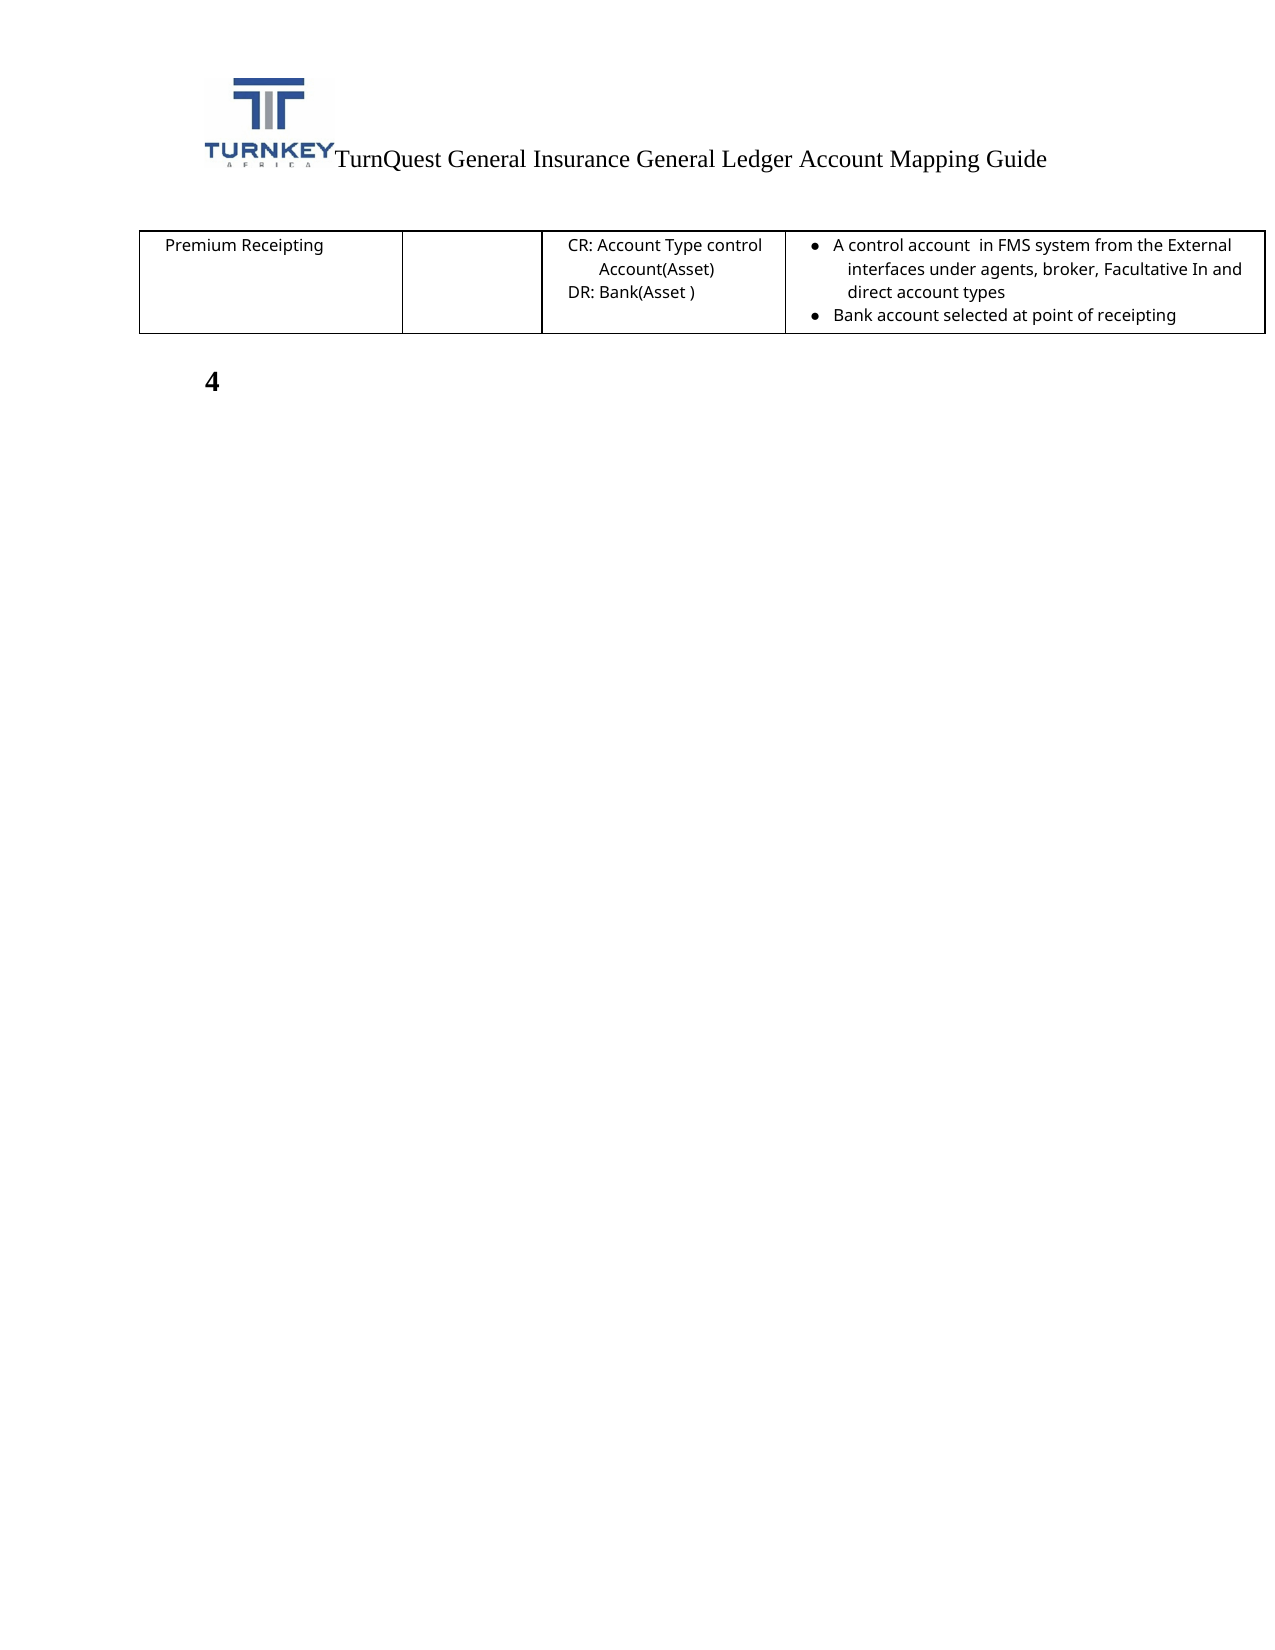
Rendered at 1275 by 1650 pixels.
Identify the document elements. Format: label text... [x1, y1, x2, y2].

table_header CR: Account Type control Account(Asset) DR: Bank(Asset ) [543, 232, 785, 332]
table_header ● A control account in FMS system from the External interfaces under agents, broker, Facultative In and direct account types ● Bank account selected at point of receipting [786, 232, 1264, 332]
picture [204, 78, 335, 168]
text TurnQuest General Insurance General Ledger Account Mapping Guide [205, 78, 1125, 173]
table_header [403, 232, 541, 332]
text 4 [205, 364, 1125, 397]
table_header Premium Receipting [140, 232, 402, 332]
